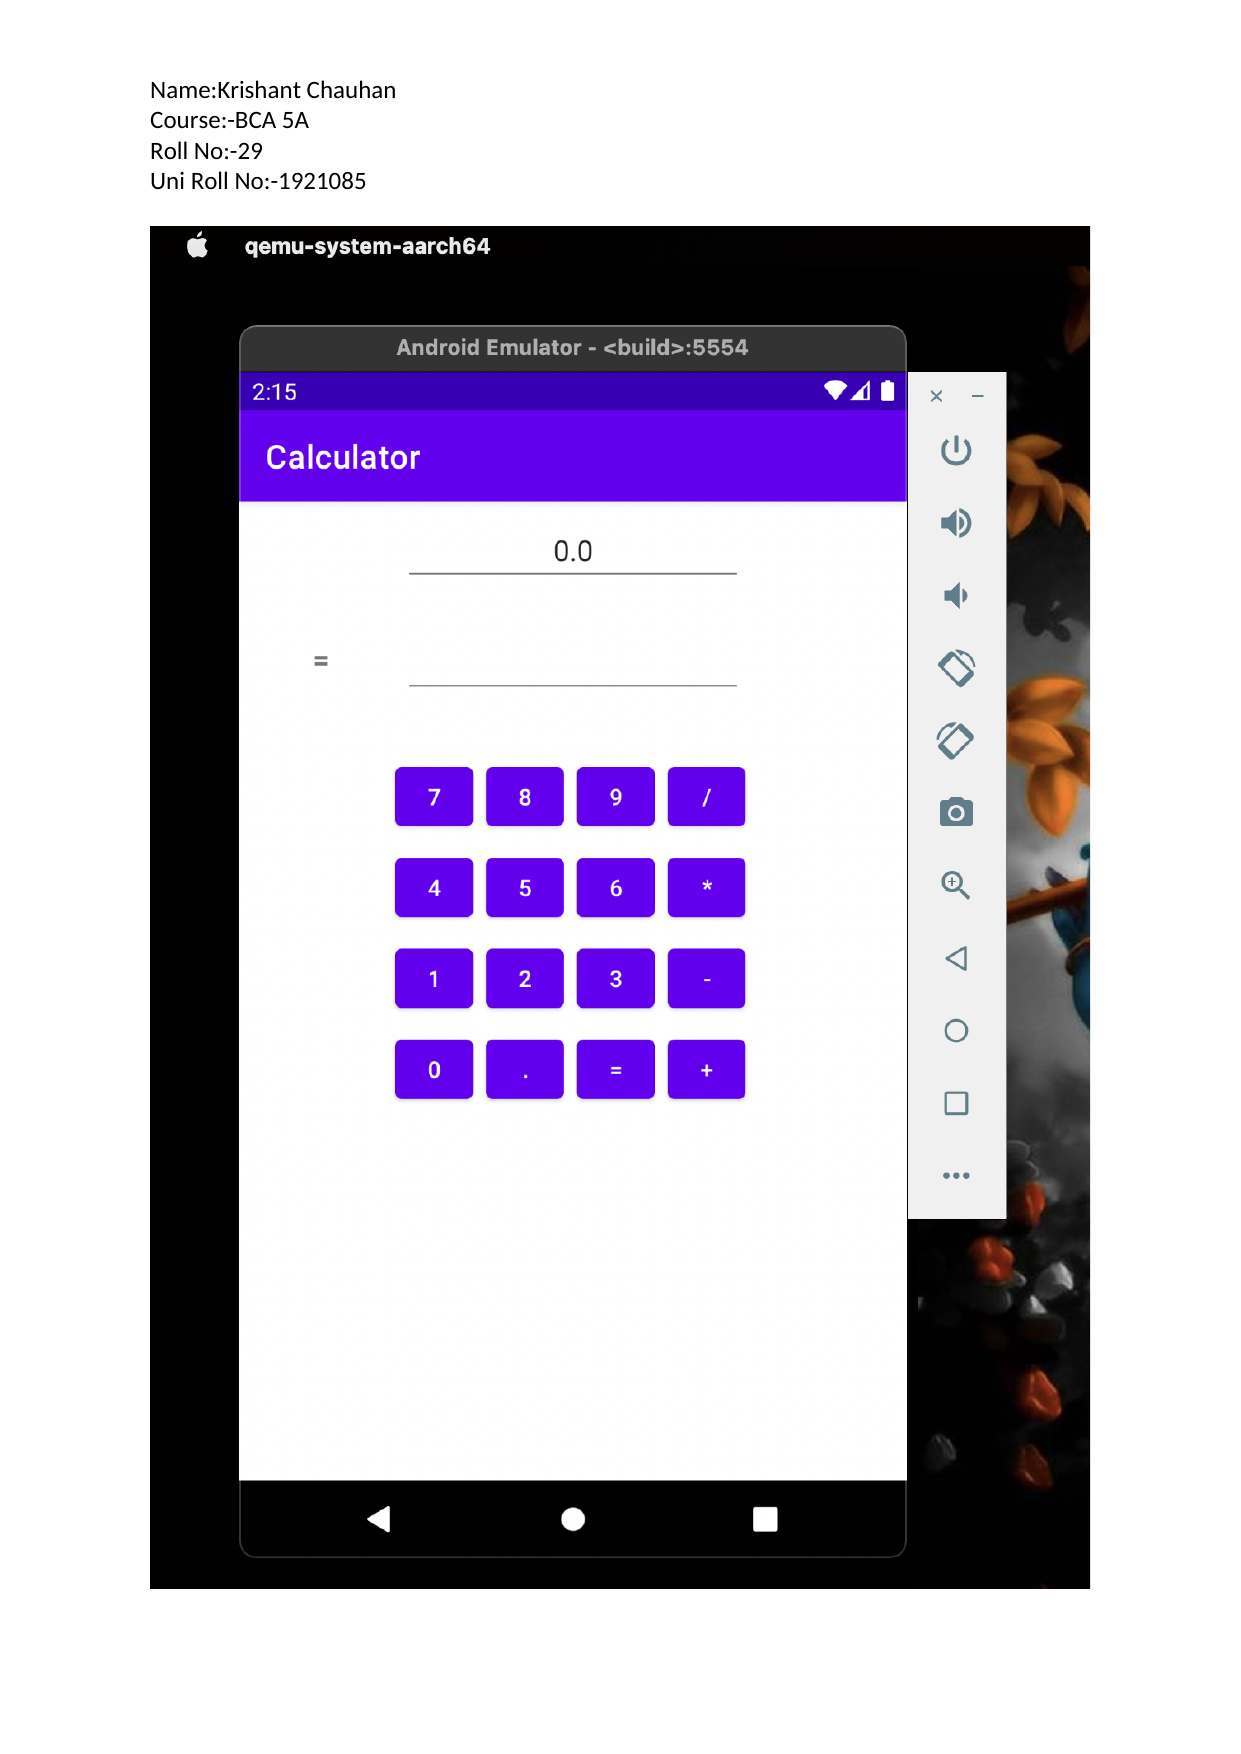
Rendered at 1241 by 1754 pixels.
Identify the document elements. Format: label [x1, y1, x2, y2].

picture [150, 226, 1091, 1589]
